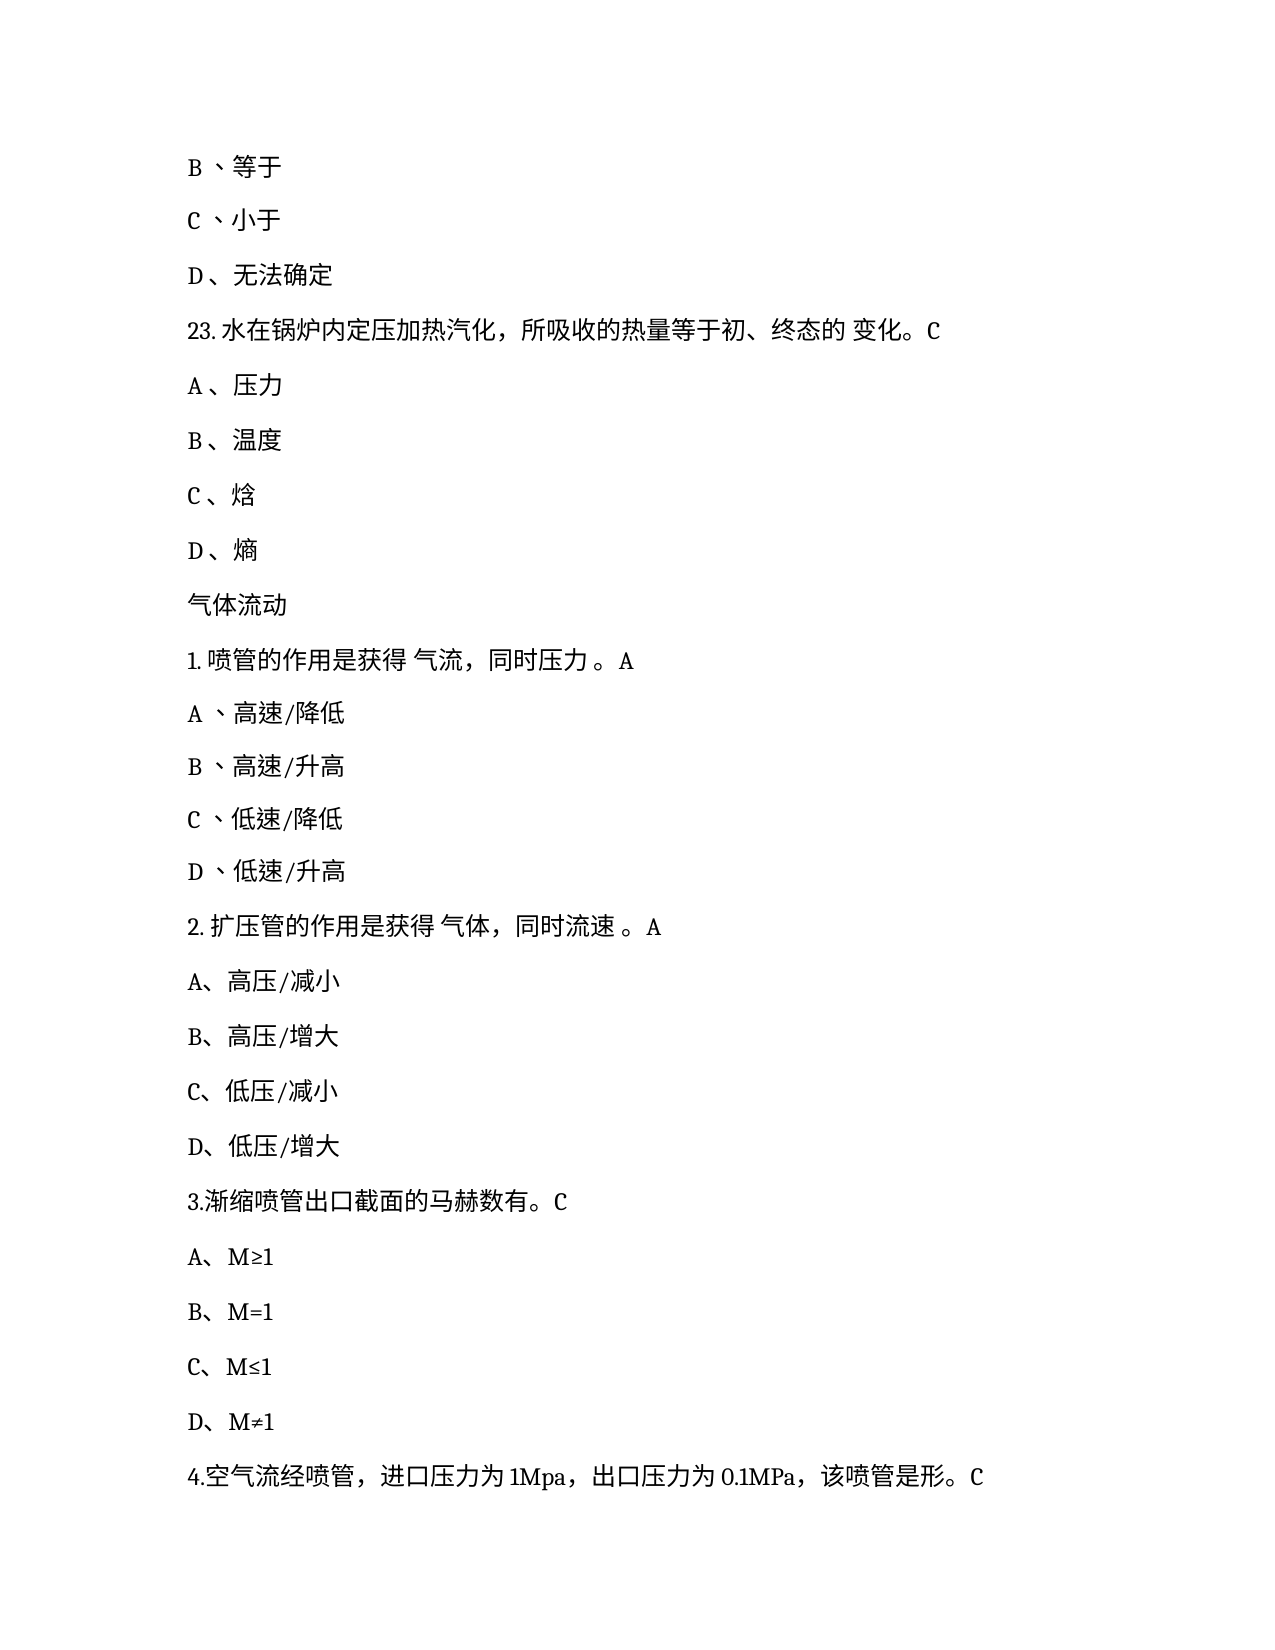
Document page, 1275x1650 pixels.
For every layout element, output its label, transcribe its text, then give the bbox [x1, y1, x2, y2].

text 23. 水在锅炉内定压加热汽化，所吸收的热量等于初、终态的 变化。C [187, 311, 1087, 347]
text 3.渐缩喷管出口截面的马赫数有。C [187, 1182, 1087, 1218]
text B、高压/增大 [187, 1017, 1087, 1053]
text 1. 喷管的作用是获得 气流，同时压力 。A [187, 641, 1087, 677]
text 4.空气流经喷管，进口压力为1Mpa，出口压力为0.1MPa，该喷管是形。C [187, 1457, 1087, 1493]
text C、M≤1 [187, 1347, 1087, 1383]
text C 、低速/降低 [187, 801, 1087, 835]
text D、低压/增大 [187, 1127, 1087, 1163]
text D 、熵 [187, 531, 1087, 567]
text C 、小于 [187, 203, 1087, 237]
text B 、温度 [187, 421, 1087, 457]
text D、M≠1 [187, 1402, 1087, 1438]
text C 、焓 [187, 476, 1087, 512]
text D 、无法确定 [187, 256, 1087, 292]
text D 、低速/升高 [187, 854, 1087, 888]
text A、M≥1 [187, 1237, 1087, 1273]
text A、高压/减小 [187, 962, 1087, 998]
text B、M=1 [187, 1292, 1087, 1328]
text 2. 扩压管的作用是获得 气体，同时流速 。A [187, 907, 1087, 943]
text B 、等于 [187, 150, 1087, 184]
text 气体流动 [187, 586, 1087, 622]
text A 、压力 [187, 366, 1087, 402]
text A 、高速/降低 [187, 696, 1087, 730]
text B 、高速/升高 [187, 748, 1087, 782]
text C、低压/减小 [187, 1072, 1087, 1108]
